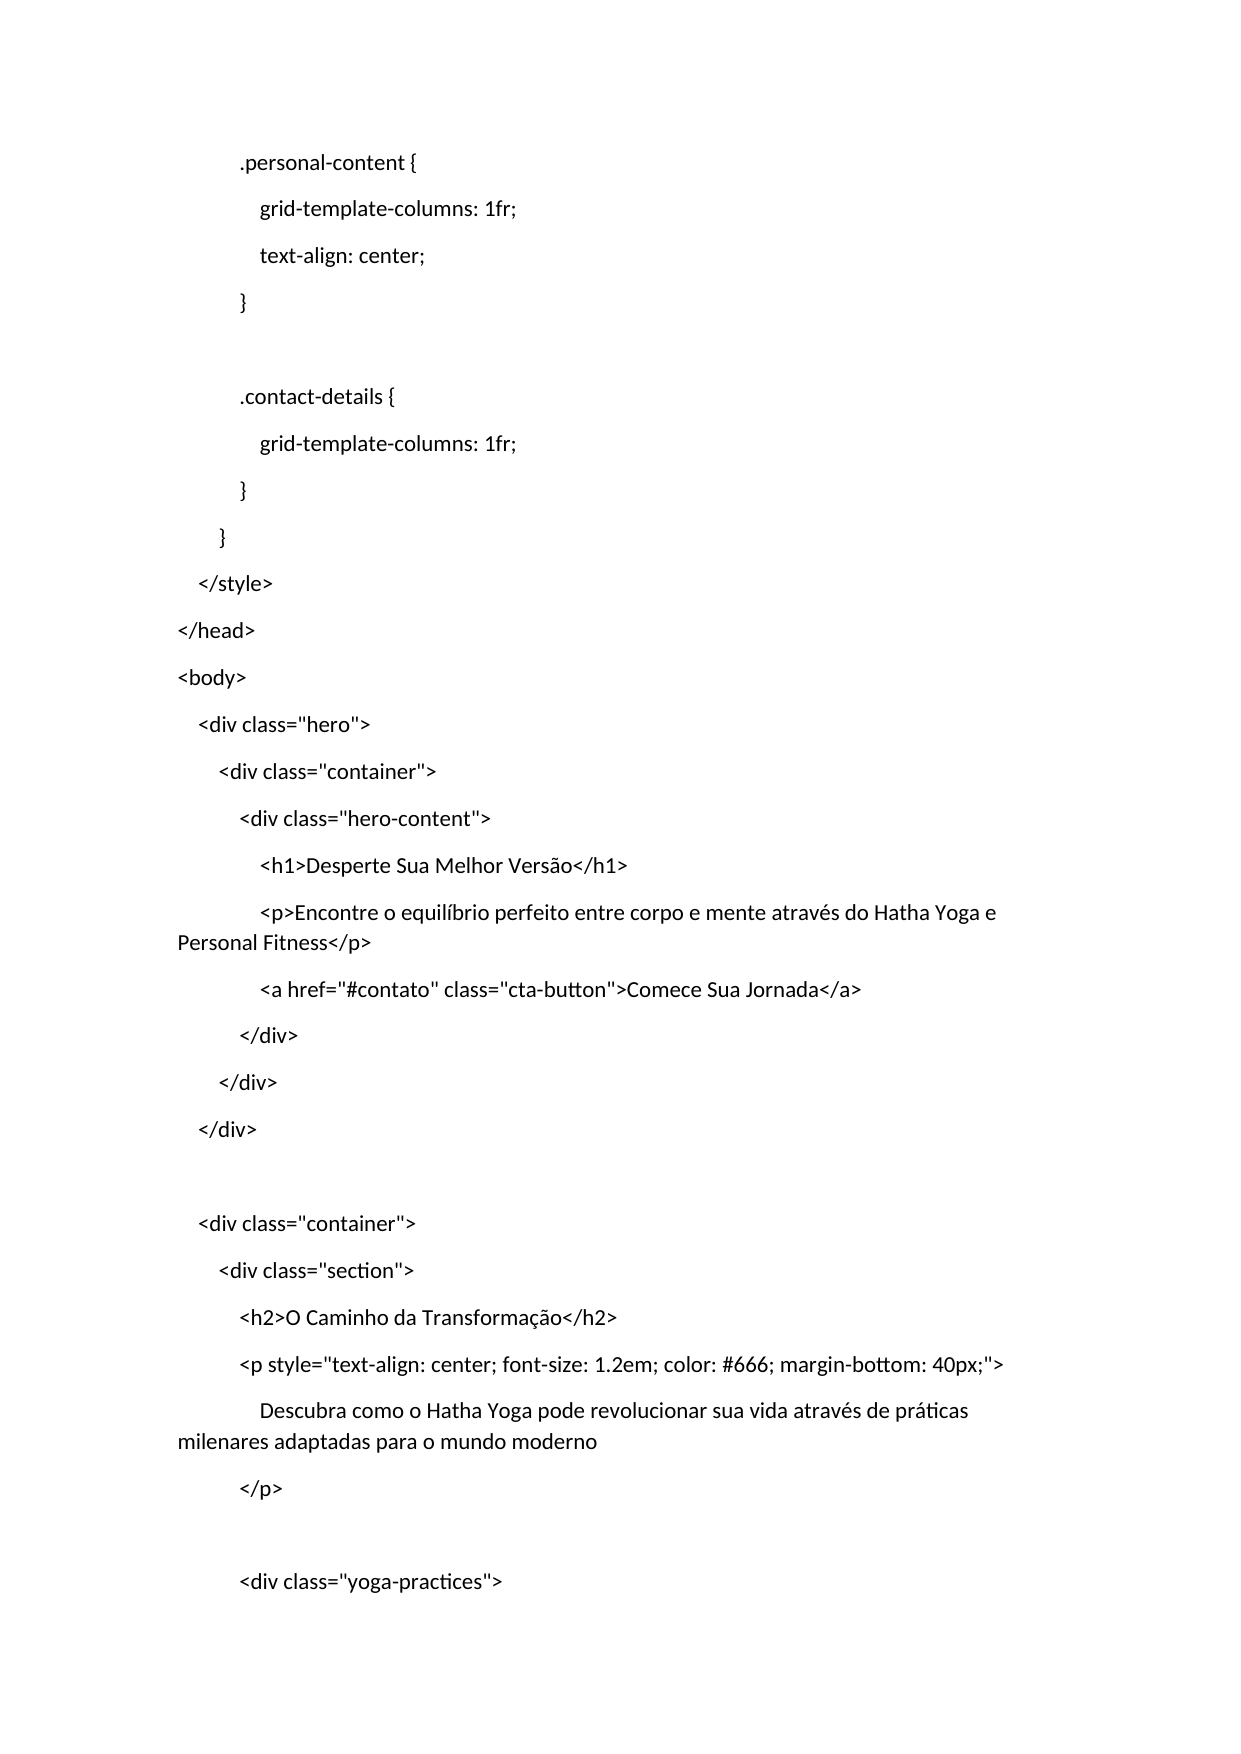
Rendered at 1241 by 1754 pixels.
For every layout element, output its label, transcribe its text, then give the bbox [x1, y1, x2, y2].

text <div class="container"> [177, 757, 1063, 785]
text <body> [177, 663, 1063, 691]
text <h2>O Caminho da Transformação</h2> [177, 1303, 1063, 1331]
text </div> [177, 1068, 1063, 1096]
text } [177, 476, 1063, 504]
text <div class="container"> [177, 1209, 1063, 1237]
text .contact-details { [177, 382, 1063, 410]
text </p> [177, 1474, 1063, 1502]
text } [177, 523, 1063, 551]
text <div class="hero-content"> [177, 804, 1063, 832]
text <h1>Desperte Sua Melhor Versão</h1> [177, 851, 1063, 879]
text </div> [177, 1115, 1063, 1143]
text text-align: center; [177, 241, 1063, 269]
text .personal-content { [177, 148, 1063, 176]
text </head> [177, 616, 1063, 644]
text <p>Encontre o equilíbrio perfeito entre corpo e mente através do Hatha Yoga e Personal Fitness</p> [177, 898, 1063, 956]
text <p style="text-align: center; font-size: 1.2em; color: #666; margin-bottom: 40px;"> [177, 1350, 1063, 1378]
text <div class="hero"> [177, 710, 1063, 738]
text <div class="section"> [177, 1256, 1063, 1284]
text </div> [177, 1022, 1063, 1049]
text </style> [177, 569, 1063, 597]
text <div class="yoga-practices"> [177, 1567, 1063, 1595]
text Descubra como o Hatha Yoga pode revolucionar sua vida através de práticas milenares adaptadas para o mundo moderno [177, 1397, 1063, 1455]
text <a href="#contato" class="cta-button">Comece Sua Jornada</a> [177, 975, 1063, 1003]
text grid-template-columns: 1fr; [177, 194, 1063, 222]
text } [177, 288, 1063, 316]
text grid-template-columns: 1fr; [177, 429, 1063, 457]
